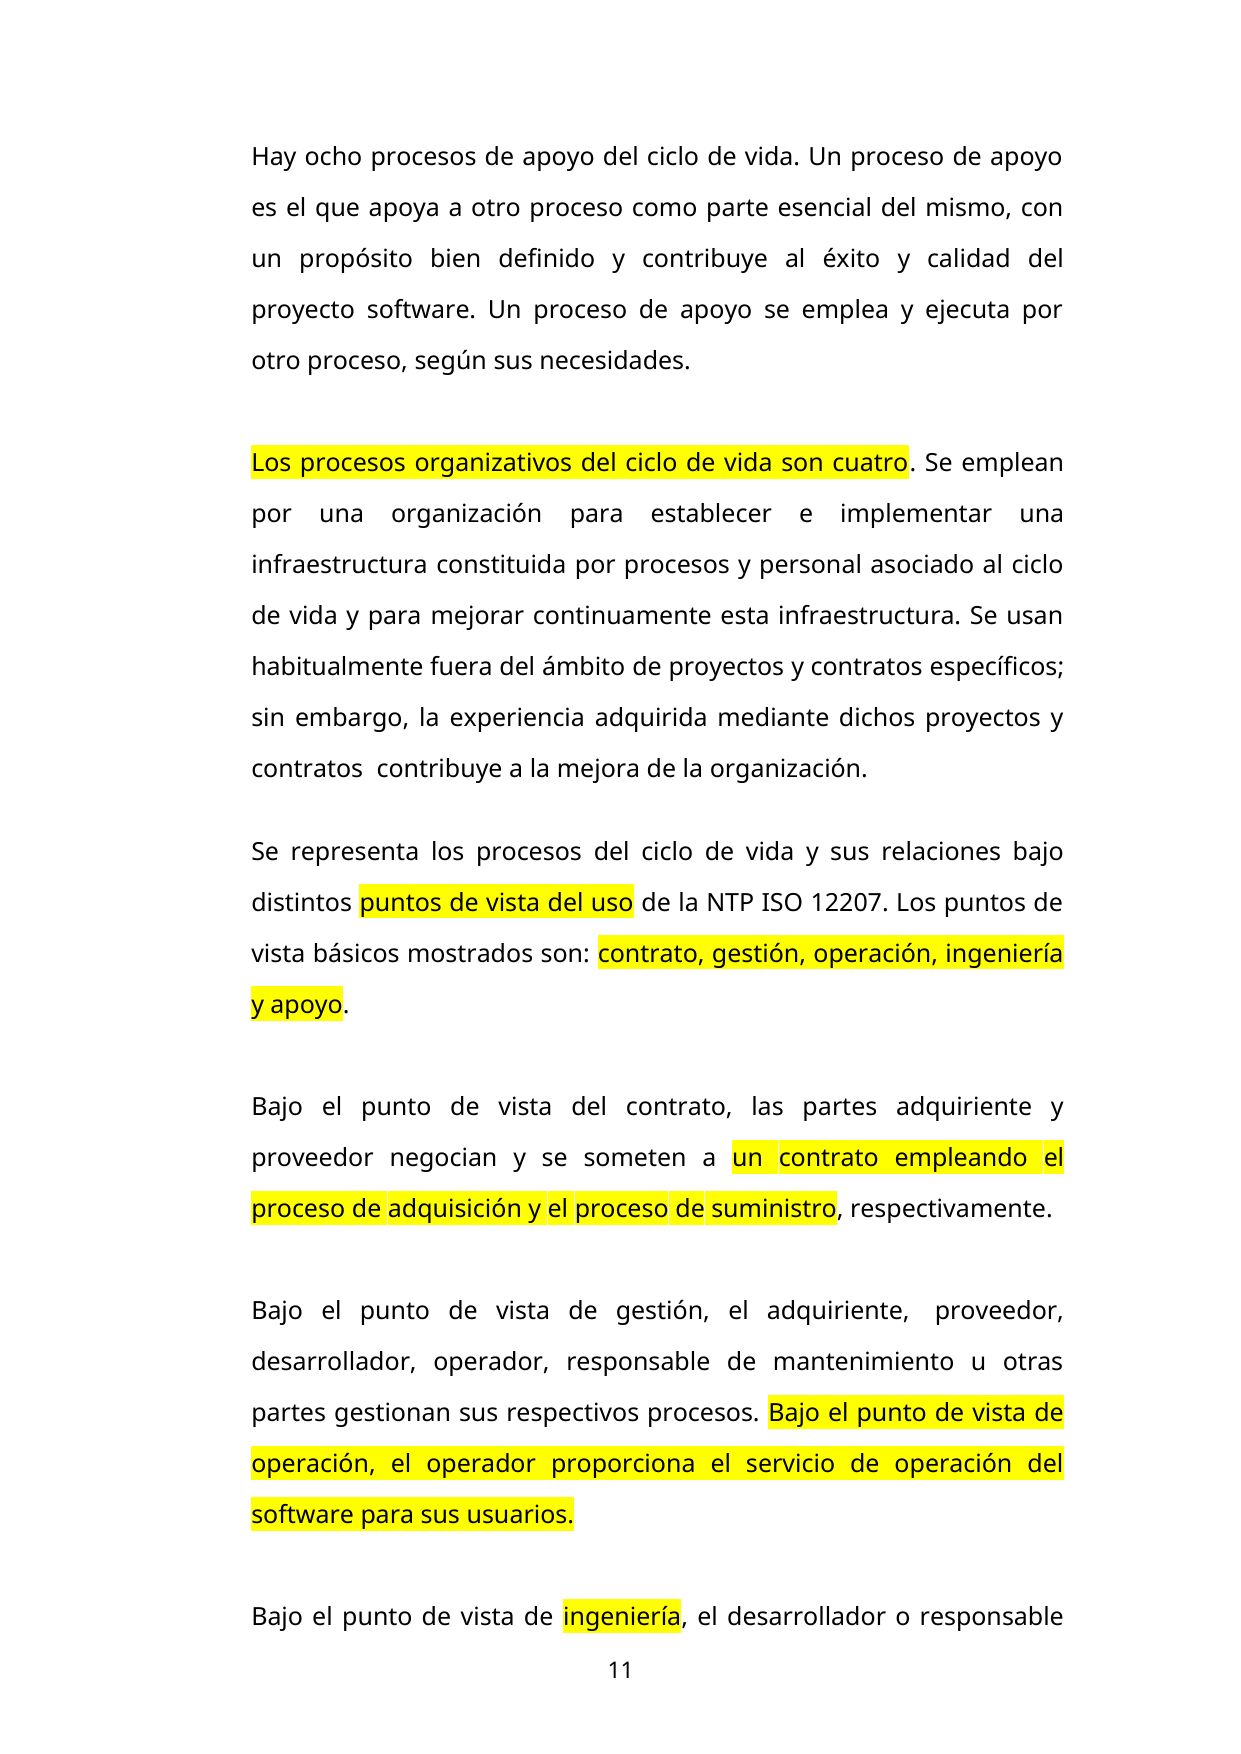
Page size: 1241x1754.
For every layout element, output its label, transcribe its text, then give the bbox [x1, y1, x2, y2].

text Bajo el punto de vista de gestión, el adquiriente, proveedor, desarrollador, operador, responsable de mantenimiento u otras partes gestionan sus respectivos procesos. Bajo el punto de vista de operación, el operador proporciona el servicio de operación del software para sus usuarios. [251, 1480, 1064, 1531]
text Se representa los procesos del ciclo de vida y sus relaciones bajo distintos puntos de vista del uso de la NTP ISO 12207. Los puntos de vista básicos mostrados son: contrato, gestión, operación, ingeniería y apoyo. [251, 833, 1064, 1021]
text Hay ocho procesos de apoyo del ciclo de vida. Un proceso de apoyo es el que apoya a otro proceso como parte esencial del mismo, con un propósito bien definido y contribuye al éxito y calidad del proyecto software. Un proceso de apoyo se emplea y ejecuta por otro proceso, según sus necesidades. [251, 138, 1064, 377]
text Los procesos organizativos del ciclo de vida son cuatro. Se emplean por una organización para establecer e implementar una infraestructura constituida por procesos y personal asociado al ciclo de vida y para mejorar continuamente esta infraestructura. Se usan habitualmente fuera del ámbito de proyectos y contratos específicos; sin embargo, la experiencia adquirida mediante dichos proyectos y contratos contribuye a la mejora de la organización. [251, 445, 1064, 785]
text Bajo el punto de vista de gestión, el adquiriente, proveedor, desarrollador, operador, responsable de mantenimiento u otras partes gestionan sus respectivos procesos. Bajo el punto de vista de operación, el operador proporciona el servicio de operación del software para sus usuarios. [251, 1292, 1064, 1446]
text Bajo el punto de vista del contrato, las partes adquiriente y proveedor negocian y se someten a un contrato empleando el proceso de adquisición y el proceso de suministro, respectivamente. [251, 1089, 1064, 1225]
